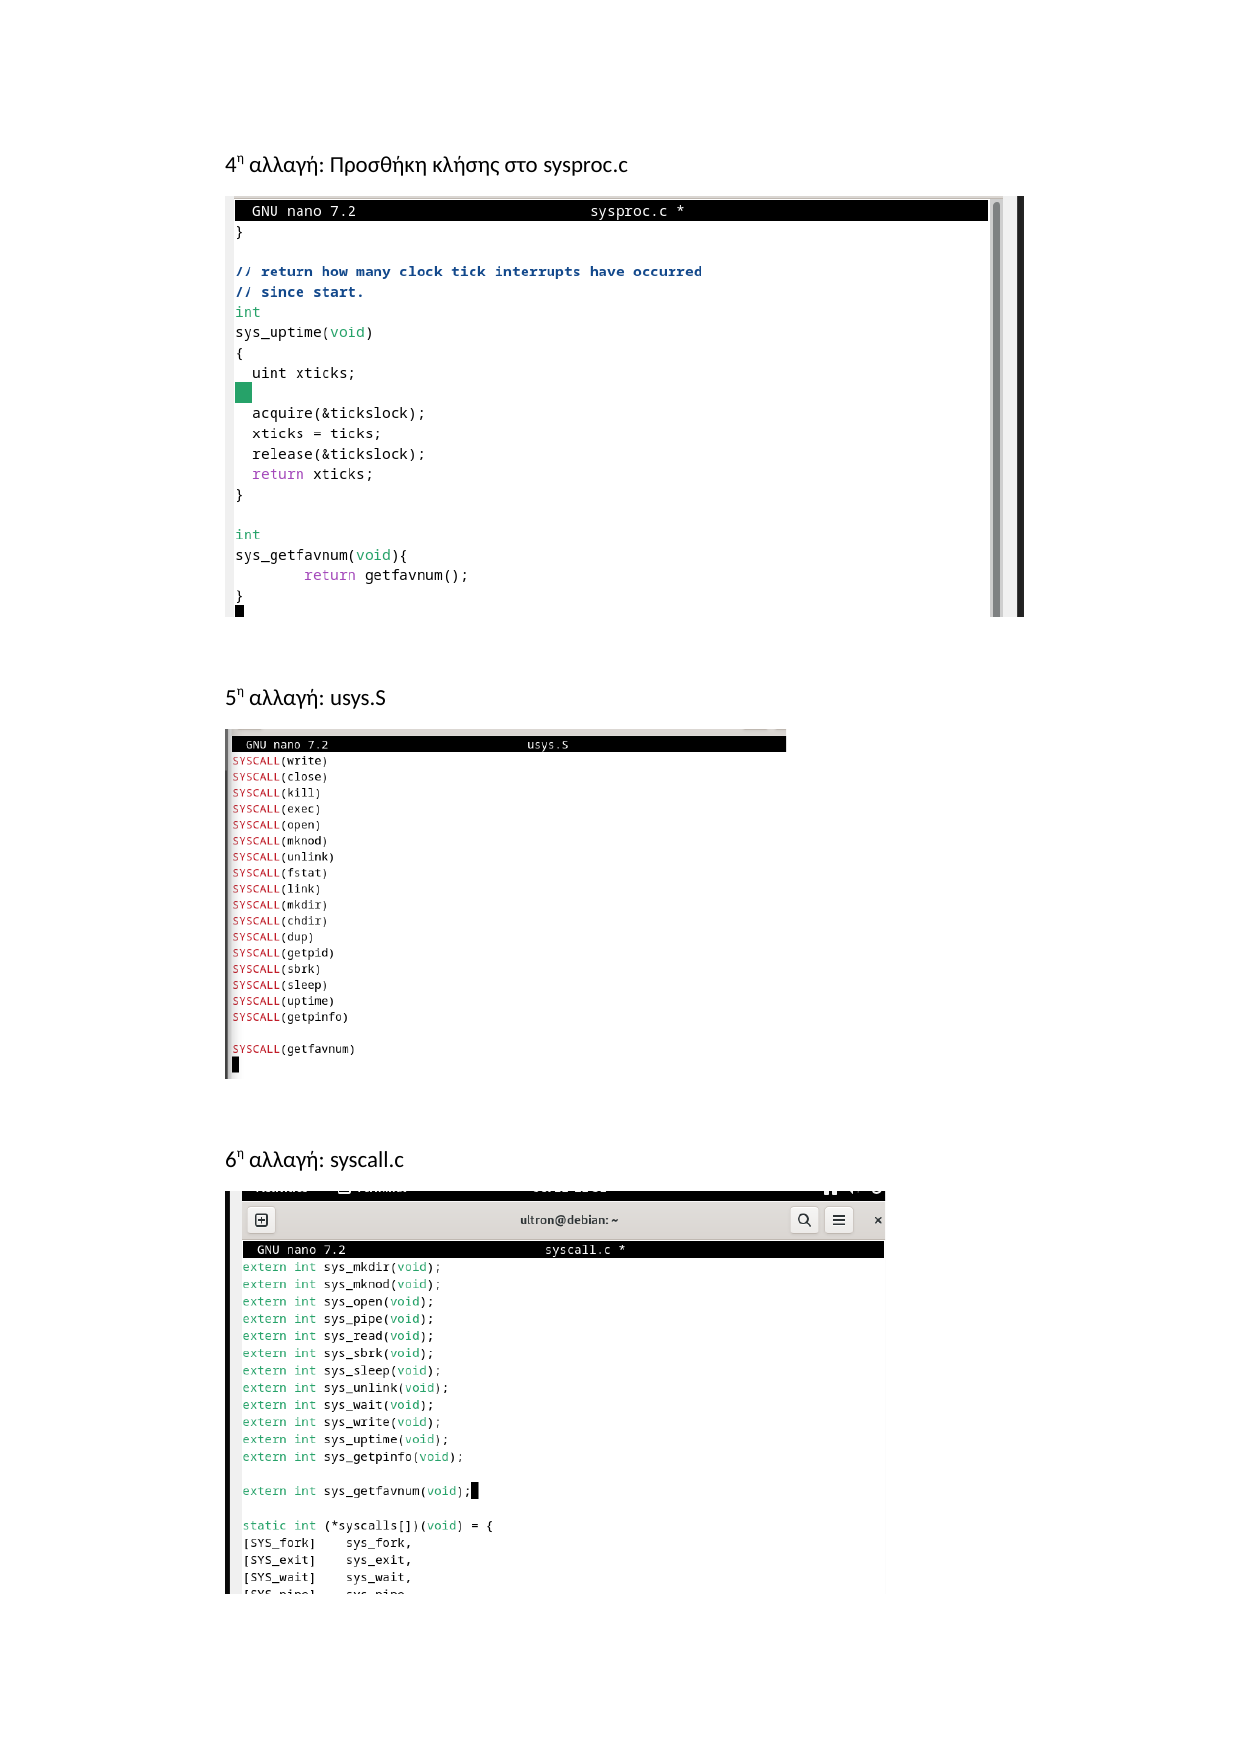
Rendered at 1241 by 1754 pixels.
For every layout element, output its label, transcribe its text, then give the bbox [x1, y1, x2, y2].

text 6η αλλαγή: syscall.c [225, 1145, 1053, 1173]
picture [225, 729, 787, 1079]
picture [225, 196, 1024, 617]
picture [225, 1191, 886, 1594]
text 4η αλλαγή: Προσθήκη κλήσης στο sysproc.c [225, 150, 1053, 178]
text 5η αλλαγή: usys.S [225, 683, 1053, 711]
